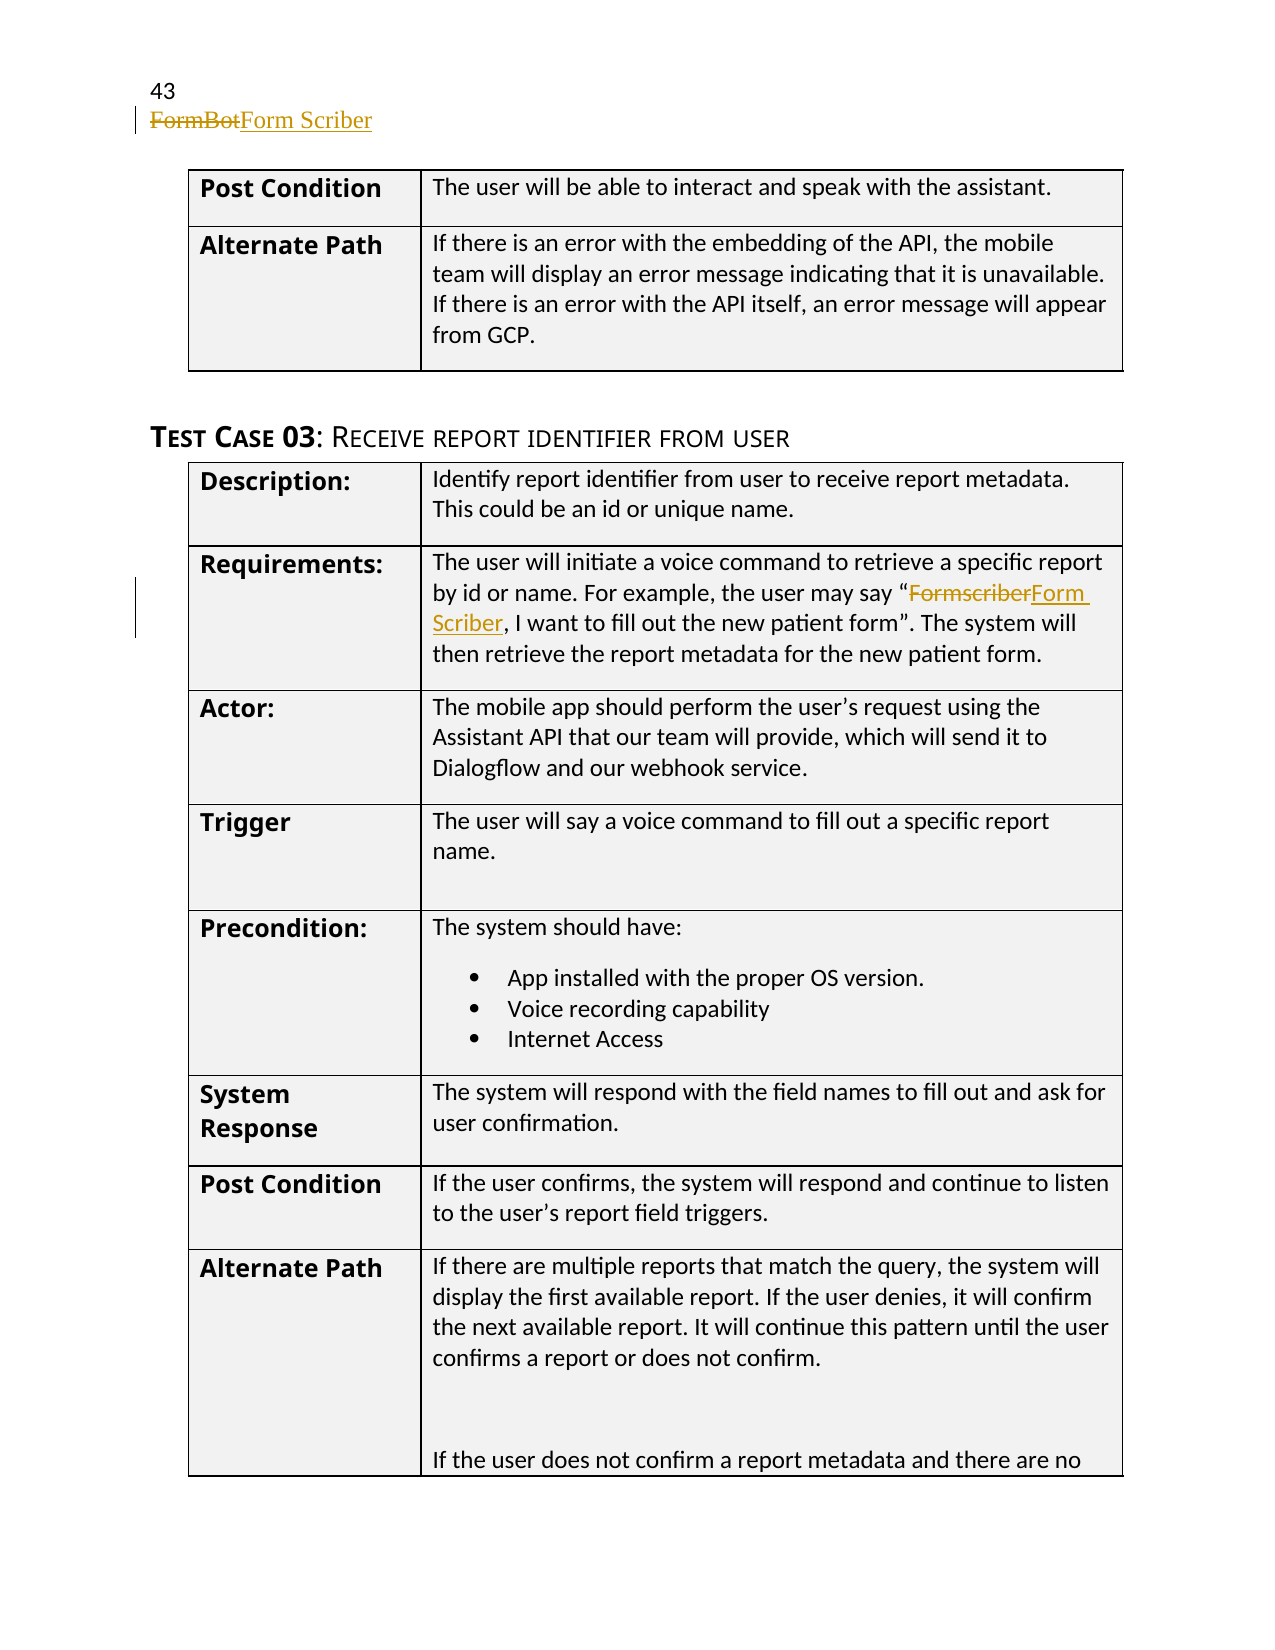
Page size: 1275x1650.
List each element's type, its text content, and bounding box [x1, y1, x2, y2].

table_cell If the user confirms, the system will respond and continue to listen to the user’s report field triggers. [422, 1167, 1122, 1249]
table_cell The user will be able to interact and speak with the assistant. [422, 171, 1122, 226]
table_header Identify report identifier from user to receive report metadata. This could be an id or unique name. [422, 463, 1122, 545]
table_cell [422, 1250, 1122, 1475]
table_cell If there is an error with the embedding of the API, the mobile team will display an error message indicating that it is unavailable. If there is an error with the API itself, an error message will appear from GCP. [422, 227, 1122, 370]
table_cell Alternate Path [189, 227, 420, 370]
table_cell The mobile app should perform the user’s request using the Assistant API that our team will provide, which will send it to Dialogflow and our webhook service. [422, 691, 1122, 803]
table_cell Trigger [189, 805, 420, 909]
table_cell Alternate Path [189, 1250, 420, 1475]
table_cell System Response [189, 1076, 420, 1165]
table_cell The user will say a voice command to fill out a specific report name. [422, 805, 1122, 909]
table_cell The user will initiate a voice command to retrieve a specific report by id or name. For example, the user may say “, I want to fill out the new patient form”. The system will then retrieve the report metadata for the new patient form. [422, 547, 1122, 689]
table_cell Actor: [189, 691, 420, 803]
table_cell Post Condition [189, 1167, 420, 1249]
table_cell Precondition: [189, 911, 420, 1075]
subtitle Test Case 03: Receive report identifier from user [150, 417, 1125, 456]
table_cell The system should have: App installed with the proper OS version. Voice recording capability Internet Access [422, 911, 1122, 1075]
table_cell Post Condition [189, 171, 420, 226]
table_header Description: [189, 463, 420, 545]
table_cell Requirements: [189, 547, 420, 689]
table_cell The system will respond with the field names to fill out and ask for user confirmation. [422, 1076, 1122, 1165]
